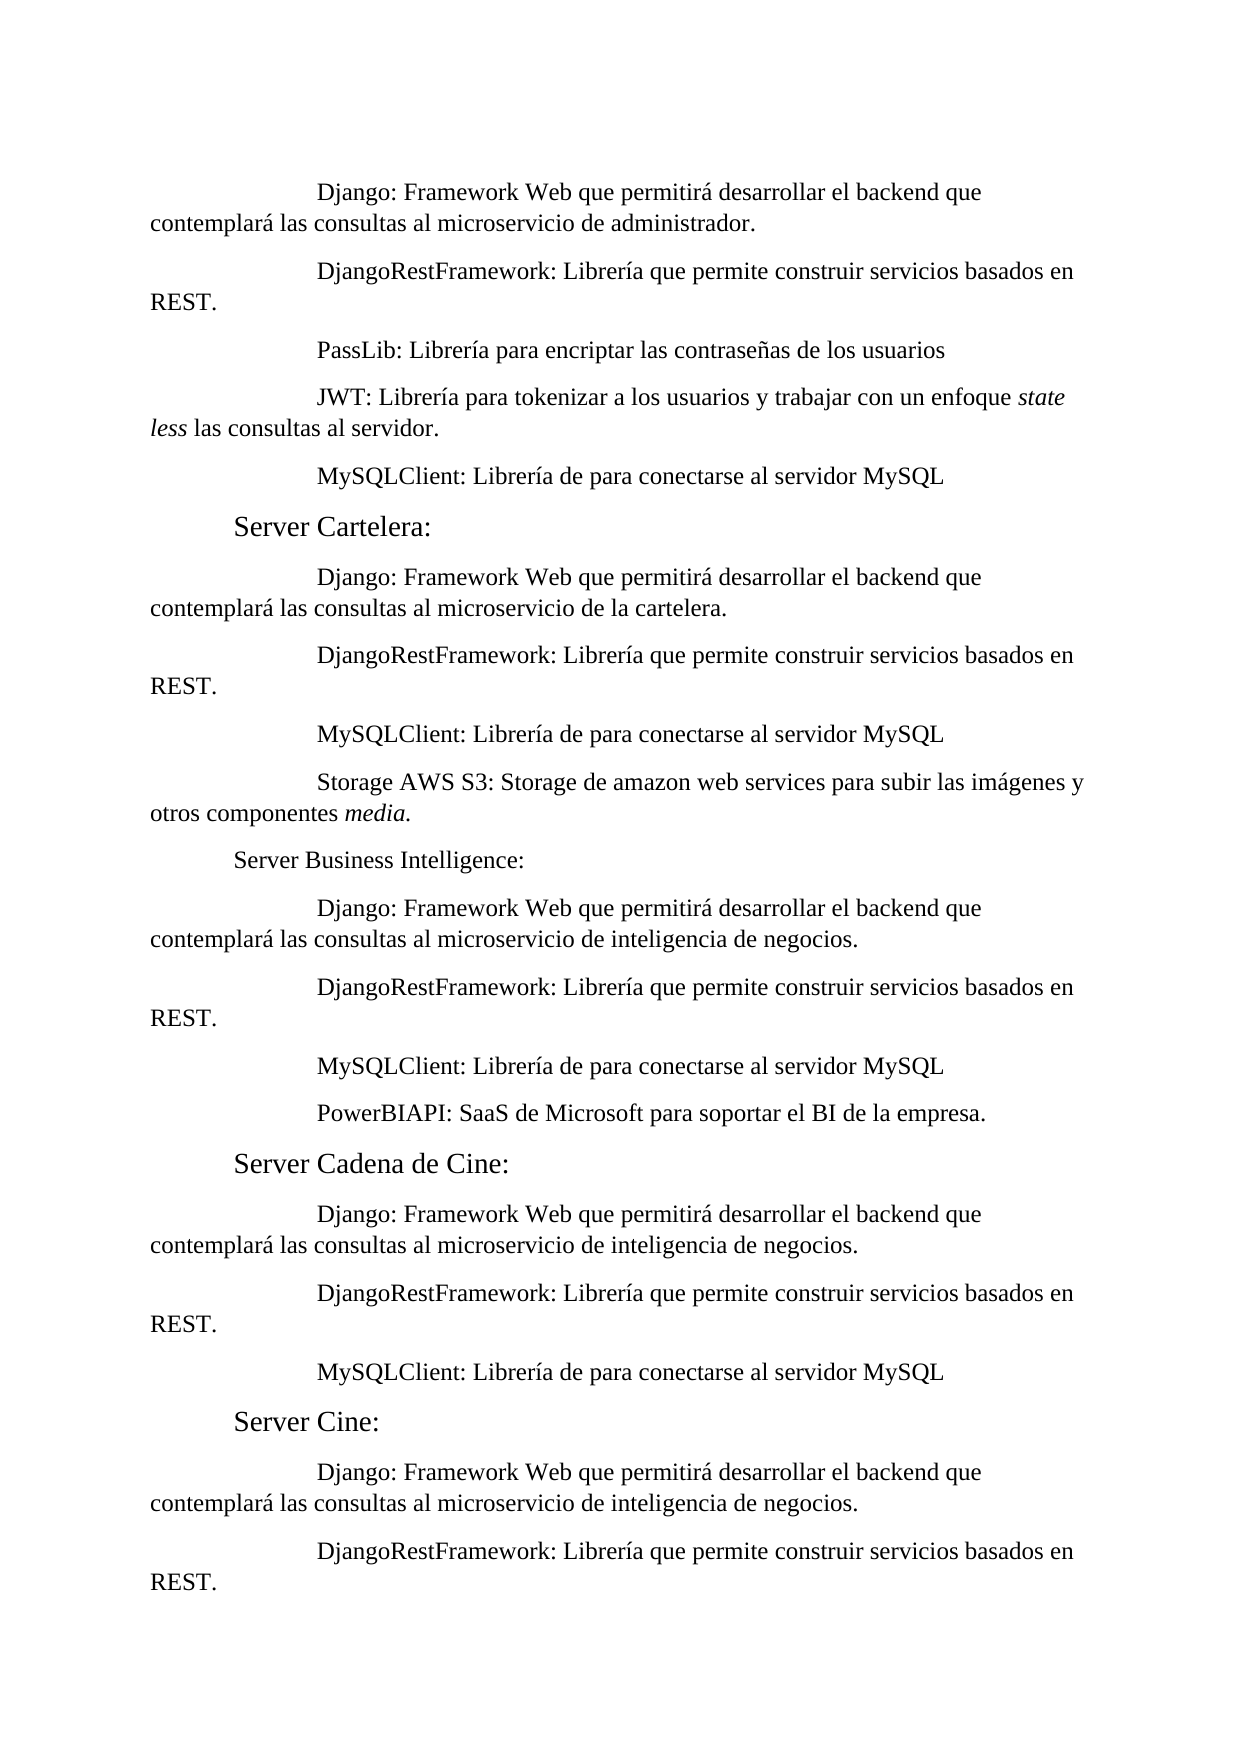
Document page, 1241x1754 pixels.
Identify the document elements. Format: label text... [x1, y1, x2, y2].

list MySQLClient: Librería de para conectarse al servidor MySQL [150, 461, 1090, 490]
list DjangoRestFramework: Librería que permite construir servicios basados en REST. [150, 972, 1090, 1032]
list DjangoRestFramework: Librería que permite construir servicios basados en REST. [150, 640, 1090, 700]
list Server Cadena de Cine: [150, 1146, 1090, 1180]
list DjangoRestFramework: Librería que permite construir servicios basados en REST. [150, 1536, 1090, 1596]
list DjangoRestFramework: Librería que permite construir servicios basados en REST. [150, 256, 1090, 316]
list Storage AWS S3: Storage de amazon web services para subir las imágenes y otros componentes media. [150, 767, 1090, 827]
list MySQLClient: Librería de para conectarse al servidor MySQL [150, 1051, 1090, 1079]
list Django: Framework Web que permitirá desarrollar el backend que contemplará las consultas al microservicio de inteligencia de negocios. [150, 1199, 1090, 1259]
list Django: Framework Web que permitirá desarrollar el backend que contemplará las consultas al microservicio de inteligencia de negocios. [150, 893, 1090, 953]
list Django: Framework Web que permitirá desarrollar el backend que contemplará las consultas al microservicio de administrador. [150, 177, 1090, 237]
list MySQLClient: Librería de para conectarse al servidor MySQL [150, 719, 1090, 748]
list Server Cine: [150, 1404, 1090, 1438]
list PowerBIAPI: SaaS de Microsoft para soportar el BI de la empresa. [150, 1098, 1090, 1127]
list Django: Framework Web que permitirá desarrollar el backend que contemplará las consultas al microservicio de la cartelera. [150, 562, 1090, 621]
list Server Cartelera: [150, 509, 1090, 542]
list DjangoRestFramework: Librería que permite construir servicios basados en REST. [150, 1278, 1090, 1338]
list PassLib: Librería para encriptar las contraseñas de los usuarios [150, 335, 1090, 363]
list JWT: Librería para tokenizar a los usuarios y trabajar con un enfoque state less las consultas al servidor. [150, 382, 1090, 442]
list Django: Framework Web que permitirá desarrollar el backend que contemplará las consultas al microservicio de inteligencia de negocios. [150, 1457, 1090, 1517]
list MySQLClient: Librería de para conectarse al servidor MySQL [150, 1357, 1090, 1385]
list Server Business Intelligence: [150, 846, 1090, 874]
